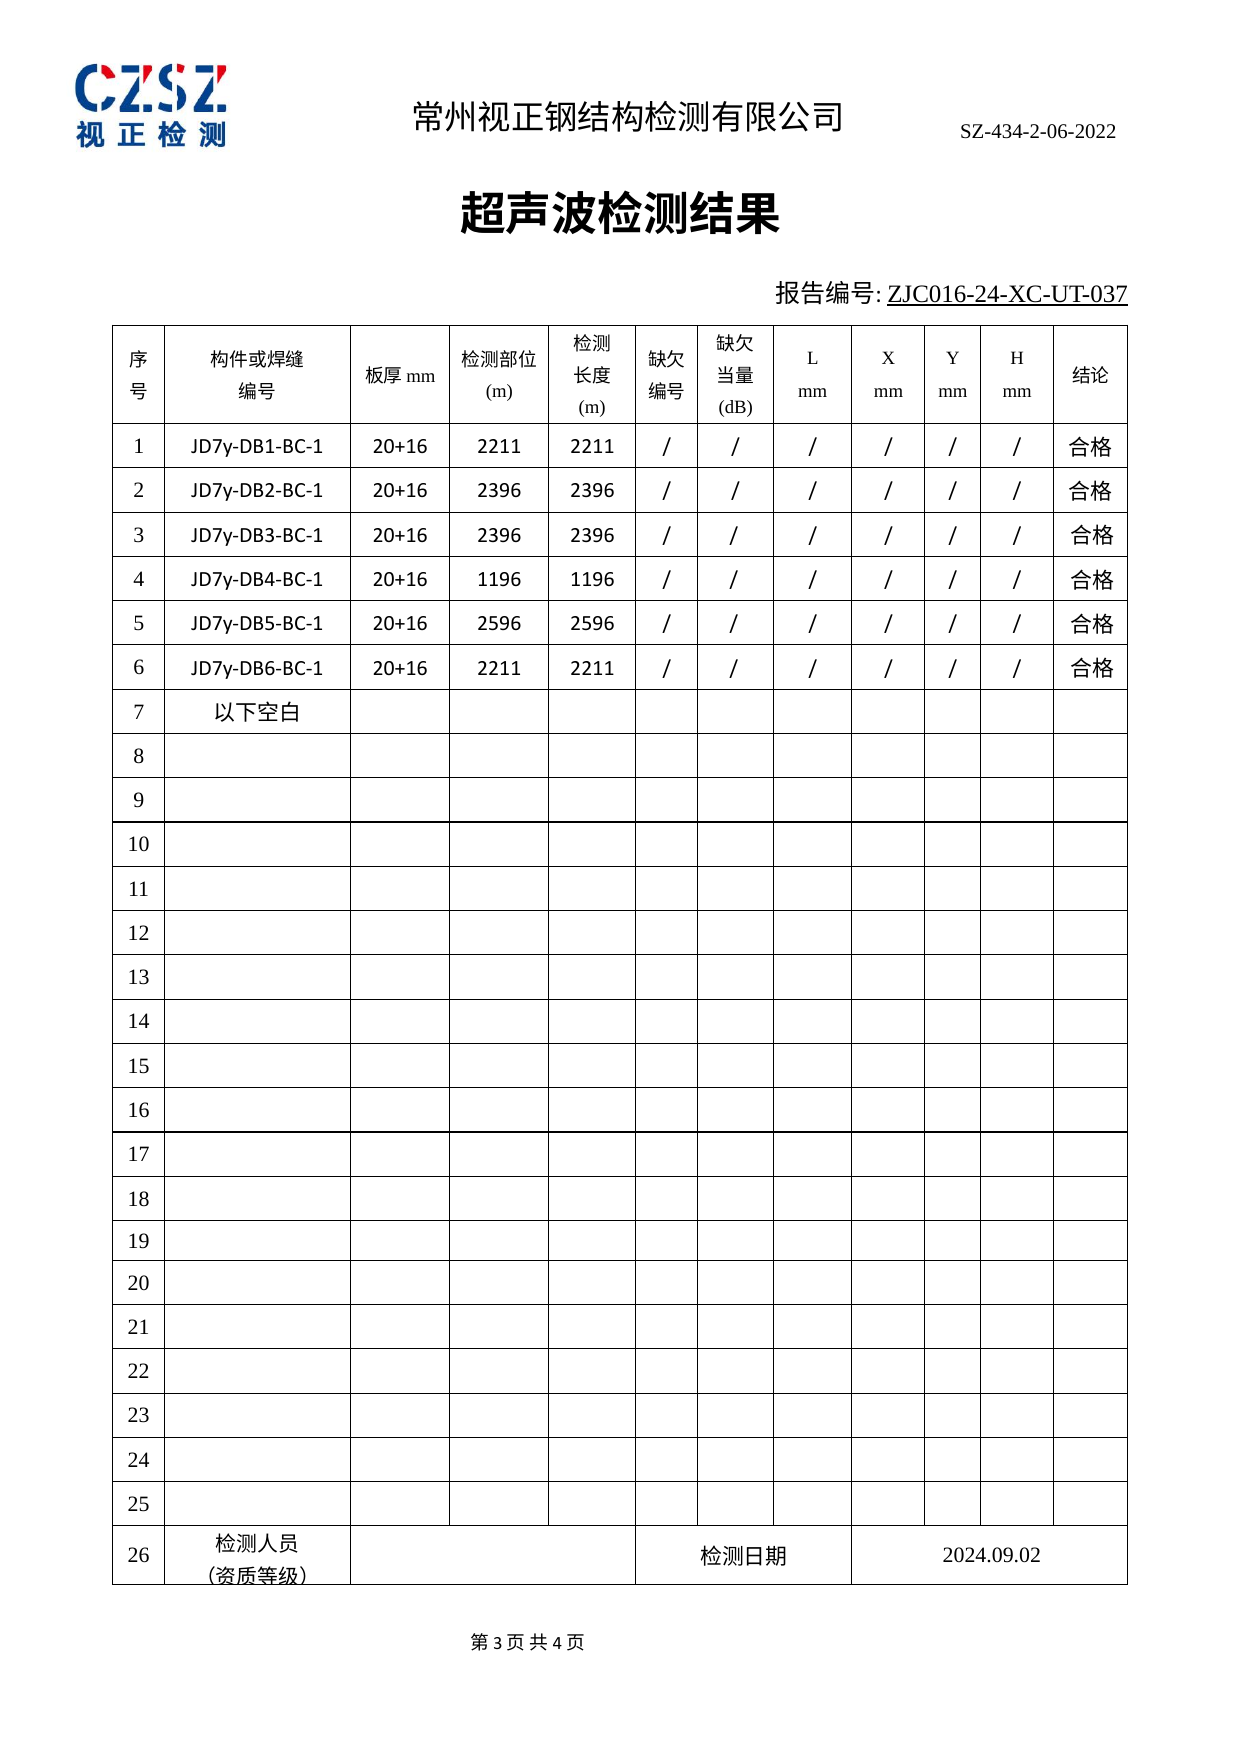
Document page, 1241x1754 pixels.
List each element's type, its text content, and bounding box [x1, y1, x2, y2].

table_cell 20+16 [351, 424, 449, 467]
table_cell 合格 [1054, 468, 1127, 512]
table_cell / [852, 601, 924, 644]
table_cell [450, 1088, 548, 1131]
table_cell [852, 911, 924, 954]
table_cell [774, 1133, 851, 1176]
table_cell 2211 [549, 645, 635, 689]
table_cell [774, 1177, 851, 1220]
table_cell 2596 [450, 601, 548, 644]
table_cell [698, 1261, 773, 1304]
table_cell / [925, 645, 980, 689]
table_cell [852, 1482, 924, 1525]
table_cell [774, 1044, 851, 1087]
table_cell [698, 955, 773, 998]
table_cell [165, 823, 350, 866]
table_cell [351, 1221, 449, 1260]
table_cell [165, 1261, 350, 1304]
table_cell [698, 1349, 773, 1392]
table_cell 2396 [549, 468, 635, 512]
table_cell [852, 1261, 924, 1304]
table_cell [698, 1221, 773, 1260]
table_cell 22 [113, 1349, 164, 1392]
table_cell 24 [113, 1438, 164, 1481]
table_cell 1196 [450, 557, 548, 600]
table_cell [549, 867, 635, 910]
table_cell / [636, 557, 697, 600]
table_cell [636, 1088, 697, 1131]
table_cell [636, 1482, 697, 1525]
table_cell [698, 1133, 773, 1176]
table_cell [549, 1177, 635, 1220]
table_cell 13 [113, 955, 164, 998]
table_cell / [981, 601, 1053, 644]
table_cell [165, 1221, 350, 1260]
table_cell 7 [113, 690, 164, 733]
table_cell [981, 1177, 1053, 1220]
table_cell [165, 1088, 350, 1131]
table_cell [549, 1261, 635, 1304]
table_cell [698, 690, 773, 733]
table_cell 5 [113, 601, 164, 644]
table_cell 10 [113, 823, 164, 866]
table_cell [698, 1394, 773, 1437]
table_cell 合格 [1054, 645, 1127, 689]
table_cell [351, 1526, 635, 1584]
table_cell [351, 911, 449, 954]
table_cell [925, 778, 980, 821]
table_cell [852, 867, 924, 910]
table_cell [981, 1394, 1053, 1437]
table_cell [1054, 690, 1127, 733]
table_cell [549, 1088, 635, 1131]
table_cell [981, 690, 1053, 733]
table_cell [852, 1044, 924, 1087]
table_cell [774, 1394, 851, 1437]
table_cell [351, 1177, 449, 1220]
table_cell / [698, 513, 773, 556]
table_cell 1196 [549, 557, 635, 600]
table_cell [852, 734, 924, 777]
table_cell JD7y-DB6-BC-1 [165, 645, 350, 689]
table_cell [549, 955, 635, 998]
table_cell [1054, 734, 1127, 777]
table_cell [852, 1221, 924, 1260]
table_cell [1054, 1394, 1127, 1437]
table_cell 25 [113, 1482, 164, 1525]
table_cell [698, 867, 773, 910]
table_cell 4 [113, 557, 164, 600]
table_cell [549, 1133, 635, 1176]
table_cell [925, 1482, 980, 1525]
table_cell 合格 [1054, 424, 1127, 467]
table_cell [636, 1221, 697, 1260]
table_cell 23 [113, 1394, 164, 1437]
table_cell 15 [113, 1044, 164, 1087]
table_cell [852, 1133, 924, 1176]
table_cell / [698, 601, 773, 644]
table_cell [636, 778, 697, 821]
table_cell [852, 1394, 924, 1437]
table_cell [636, 1305, 697, 1348]
table_cell [351, 1133, 449, 1176]
table_cell / [774, 424, 851, 467]
table_cell [925, 1088, 980, 1131]
table_cell [925, 911, 980, 954]
table_cell [549, 1482, 635, 1525]
table_cell 检测人员 （资质等级） [165, 1526, 350, 1584]
table_cell [165, 1482, 350, 1525]
table_cell [351, 1000, 449, 1043]
table_cell / [698, 424, 773, 467]
table_cell [165, 778, 350, 821]
table_cell JD7y-DB2-BC-1 [165, 468, 350, 512]
table_cell [981, 867, 1053, 910]
table_cell [351, 778, 449, 821]
table_cell [981, 1438, 1053, 1481]
table_cell 20 [113, 1261, 164, 1304]
table_cell / [852, 513, 924, 556]
table_cell [636, 867, 697, 910]
table_cell 19 [113, 1221, 164, 1260]
table_cell [1054, 1000, 1127, 1043]
table_cell 2396 [450, 468, 548, 512]
table_cell 1 [113, 424, 164, 467]
table_cell [450, 823, 548, 866]
table_cell [165, 734, 350, 777]
table_cell [925, 867, 980, 910]
table_cell 3 [113, 513, 164, 556]
table_cell [1054, 1482, 1127, 1525]
table_cell [636, 1261, 697, 1304]
table_header 构件或焊缝 编号 [165, 326, 350, 423]
table_cell [1054, 823, 1127, 866]
table_cell [351, 1438, 449, 1481]
table_cell [981, 1221, 1053, 1260]
table_cell [549, 1349, 635, 1392]
table_cell [981, 911, 1053, 954]
table_cell [1054, 955, 1127, 998]
table_cell [852, 955, 924, 998]
table_cell [165, 1438, 350, 1481]
table_cell [925, 1349, 980, 1392]
table_cell [549, 1000, 635, 1043]
table_cell [981, 1044, 1053, 1087]
table_cell [549, 1305, 635, 1348]
table_cell [165, 1044, 350, 1087]
table_cell [450, 734, 548, 777]
table_cell [1054, 1133, 1127, 1176]
table_cell [981, 1305, 1053, 1348]
table_cell [165, 911, 350, 954]
table_cell [450, 1349, 548, 1392]
table_header L mm [774, 326, 851, 423]
table_cell / [698, 468, 773, 512]
table_cell 9 [113, 778, 164, 821]
table_cell [925, 1438, 980, 1481]
table_cell [981, 1088, 1053, 1131]
table_cell / [925, 513, 980, 556]
table_cell 2211 [549, 424, 635, 467]
table_cell 2596 [549, 601, 635, 644]
table_cell [450, 778, 548, 821]
table_cell / [636, 424, 697, 467]
table_cell 2 [113, 468, 164, 512]
table_cell [774, 1349, 851, 1392]
table_cell 14 [113, 1000, 164, 1043]
table_cell [450, 690, 548, 733]
table_cell [698, 911, 773, 954]
table_cell 20+16 [351, 645, 449, 689]
table_cell [774, 734, 851, 777]
table_cell [636, 1349, 697, 1392]
table_header Y mm [925, 326, 980, 423]
table_cell [852, 823, 924, 866]
table_cell [636, 955, 697, 998]
table_cell [636, 734, 697, 777]
table_cell [698, 1177, 773, 1220]
table_cell 20+16 [351, 557, 449, 600]
text 报告编号: ZJC016-24-XC-UT-037 [112, 259, 1128, 324]
table_header 缺欠当量 (dB) [698, 326, 773, 423]
table_cell [774, 1482, 851, 1525]
table_cell [450, 1305, 548, 1348]
table_cell [1054, 1438, 1127, 1481]
table_cell JD7y-DB1-BC-1 [165, 424, 350, 467]
table_cell / [698, 557, 773, 600]
table_cell [774, 1221, 851, 1260]
table_cell [698, 778, 773, 821]
table_cell 21 [113, 1305, 164, 1348]
table_cell [698, 1088, 773, 1131]
table_cell [636, 911, 697, 954]
table_cell [852, 1000, 924, 1043]
table_header 序号 [113, 326, 164, 423]
table_cell [774, 1261, 851, 1304]
table_cell [636, 1133, 697, 1176]
table_cell / [852, 468, 924, 512]
table_cell [774, 1088, 851, 1131]
table_cell [165, 1177, 350, 1220]
table_header H mm [981, 326, 1053, 423]
table_cell [636, 1177, 697, 1220]
table_cell [450, 1261, 548, 1304]
table_cell [636, 1438, 697, 1481]
table_cell [450, 1000, 548, 1043]
table_cell [549, 823, 635, 866]
table_cell [698, 823, 773, 866]
table_cell [925, 1305, 980, 1348]
table_cell [852, 1349, 924, 1392]
table_cell [925, 1133, 980, 1176]
table_cell [450, 911, 548, 954]
table_cell [549, 1044, 635, 1087]
table_cell [636, 690, 697, 733]
table_header 检测 长度 (m) [549, 326, 635, 423]
table_cell [351, 1349, 449, 1392]
table_cell [925, 1221, 980, 1260]
table_cell [852, 1088, 924, 1131]
table_cell [351, 1044, 449, 1087]
table_cell [351, 1394, 449, 1437]
table_cell 合格 [1054, 557, 1127, 600]
table_cell / [852, 557, 924, 600]
table_cell JD7y-DB3-BC-1 [165, 513, 350, 556]
table_cell [450, 1394, 548, 1437]
picture [66, 51, 234, 153]
table_cell [165, 1305, 350, 1348]
table_cell [774, 911, 851, 954]
table_cell [549, 734, 635, 777]
table_cell / [925, 424, 980, 467]
table_cell [351, 823, 449, 866]
table_cell [351, 1261, 449, 1304]
table_cell / [774, 645, 851, 689]
table_cell [774, 1305, 851, 1348]
text 超声波检测结果 [112, 162, 1128, 259]
table_cell 2024.09.02 [852, 1526, 1127, 1584]
table_cell [981, 1482, 1053, 1525]
table_cell 合格 [1054, 513, 1127, 556]
table_cell [981, 955, 1053, 998]
table_cell [1054, 1305, 1127, 1348]
table_cell [450, 867, 548, 910]
table_cell / [636, 645, 697, 689]
table_cell 16 [113, 1088, 164, 1131]
table_cell 8 [113, 734, 164, 777]
table_cell [1054, 1349, 1127, 1392]
table_cell / [636, 513, 697, 556]
table_cell [925, 1000, 980, 1043]
table_cell / [852, 645, 924, 689]
table_cell / [774, 468, 851, 512]
table_cell / [981, 424, 1053, 467]
table_cell [165, 955, 350, 998]
table_cell [450, 1177, 548, 1220]
table_cell [925, 955, 980, 998]
table_cell 12 [113, 911, 164, 954]
table_cell [981, 1261, 1053, 1304]
table_cell [981, 1349, 1053, 1392]
table_cell [351, 1305, 449, 1348]
table_cell [165, 1349, 350, 1392]
table_cell [549, 690, 635, 733]
table_cell 6 [113, 645, 164, 689]
table_cell [981, 1000, 1053, 1043]
table_cell / [636, 601, 697, 644]
table_cell [351, 1088, 449, 1131]
table_cell [450, 1482, 548, 1525]
table_cell 以下空白 [165, 690, 350, 733]
table_cell [450, 955, 548, 998]
table_cell / [925, 601, 980, 644]
table_cell [981, 1133, 1053, 1176]
table_cell [549, 911, 635, 954]
table_cell / [636, 468, 697, 512]
table_cell [636, 1044, 697, 1087]
table_cell / [981, 645, 1053, 689]
table_cell / [852, 424, 924, 467]
table_cell [351, 734, 449, 777]
table_cell / [981, 468, 1053, 512]
table_header X mm [852, 326, 924, 423]
table_cell [925, 690, 980, 733]
table_cell / [925, 468, 980, 512]
table_cell [925, 1261, 980, 1304]
table_cell [774, 690, 851, 733]
table_cell / [981, 557, 1053, 600]
table_cell [774, 955, 851, 998]
table_cell [1054, 1261, 1127, 1304]
table_cell 2396 [549, 513, 635, 556]
table_cell 11 [113, 867, 164, 910]
table_cell 20+16 [351, 468, 449, 512]
table_cell [1054, 911, 1127, 954]
table_cell 26 [113, 1526, 164, 1584]
table_cell [698, 1000, 773, 1043]
table_cell [165, 1394, 350, 1437]
table_cell / [925, 557, 980, 600]
table_cell [1054, 1088, 1127, 1131]
table_cell [549, 1394, 635, 1437]
table_cell / [981, 513, 1053, 556]
table_cell [165, 1000, 350, 1043]
table_cell / [774, 601, 851, 644]
table_cell [698, 1044, 773, 1087]
table_cell [351, 690, 449, 733]
table_cell [852, 778, 924, 821]
table_cell / [698, 645, 773, 689]
table_cell [1054, 778, 1127, 821]
table_cell [852, 1177, 924, 1220]
table_cell [698, 1438, 773, 1481]
table_cell [1054, 1221, 1127, 1260]
table_cell [636, 1000, 697, 1043]
table_cell [925, 1394, 980, 1437]
table_cell [774, 823, 851, 866]
table_cell [636, 823, 697, 866]
table_cell JD7y-DB4-BC-1 [165, 557, 350, 600]
table_header 板厚mm [351, 326, 449, 423]
table_cell [774, 778, 851, 821]
table_cell [852, 1305, 924, 1348]
table_cell [549, 1221, 635, 1260]
table_cell / [774, 557, 851, 600]
table_cell [925, 1044, 980, 1087]
table_cell / [774, 513, 851, 556]
table_cell 2211 [450, 424, 548, 467]
table_header 结论 [1054, 326, 1127, 423]
table_cell [925, 1177, 980, 1220]
table_cell [852, 1438, 924, 1481]
table_cell [925, 823, 980, 866]
table_cell [165, 867, 350, 910]
table_cell [636, 1394, 697, 1437]
table_cell [351, 1482, 449, 1525]
table_cell 合格 [1054, 601, 1127, 644]
table_header 缺欠 编号 [636, 326, 697, 423]
table_cell [351, 867, 449, 910]
table_cell [1054, 1177, 1127, 1220]
table_cell [698, 1305, 773, 1348]
table_cell [549, 1438, 635, 1481]
table_cell [1054, 867, 1127, 910]
table_cell [981, 734, 1053, 777]
table_cell 2211 [450, 645, 548, 689]
table_cell 检测日期 [636, 1526, 851, 1584]
table_cell [774, 1000, 851, 1043]
table_cell [774, 867, 851, 910]
table_cell 20+16 [351, 601, 449, 644]
table_cell [450, 1133, 548, 1176]
table_cell [450, 1044, 548, 1087]
table_cell [1054, 1044, 1127, 1087]
table_cell [774, 1438, 851, 1481]
table_cell 17 [113, 1133, 164, 1176]
table_cell 20+16 [351, 513, 449, 556]
table_cell [852, 690, 924, 733]
table_cell [450, 1438, 548, 1481]
table_cell [549, 778, 635, 821]
table_cell JD7y-DB5-BC-1 [165, 601, 350, 644]
table_cell [698, 1482, 773, 1525]
table_cell [165, 1133, 350, 1176]
table_cell [351, 955, 449, 998]
table_cell 18 [113, 1177, 164, 1220]
table_cell [450, 1221, 548, 1260]
table_cell 2396 [450, 513, 548, 556]
table_header 检测部位 (m) [450, 326, 548, 423]
table_cell [981, 823, 1053, 866]
table_cell [981, 778, 1053, 821]
table_cell [698, 734, 773, 777]
table_cell [925, 734, 980, 777]
